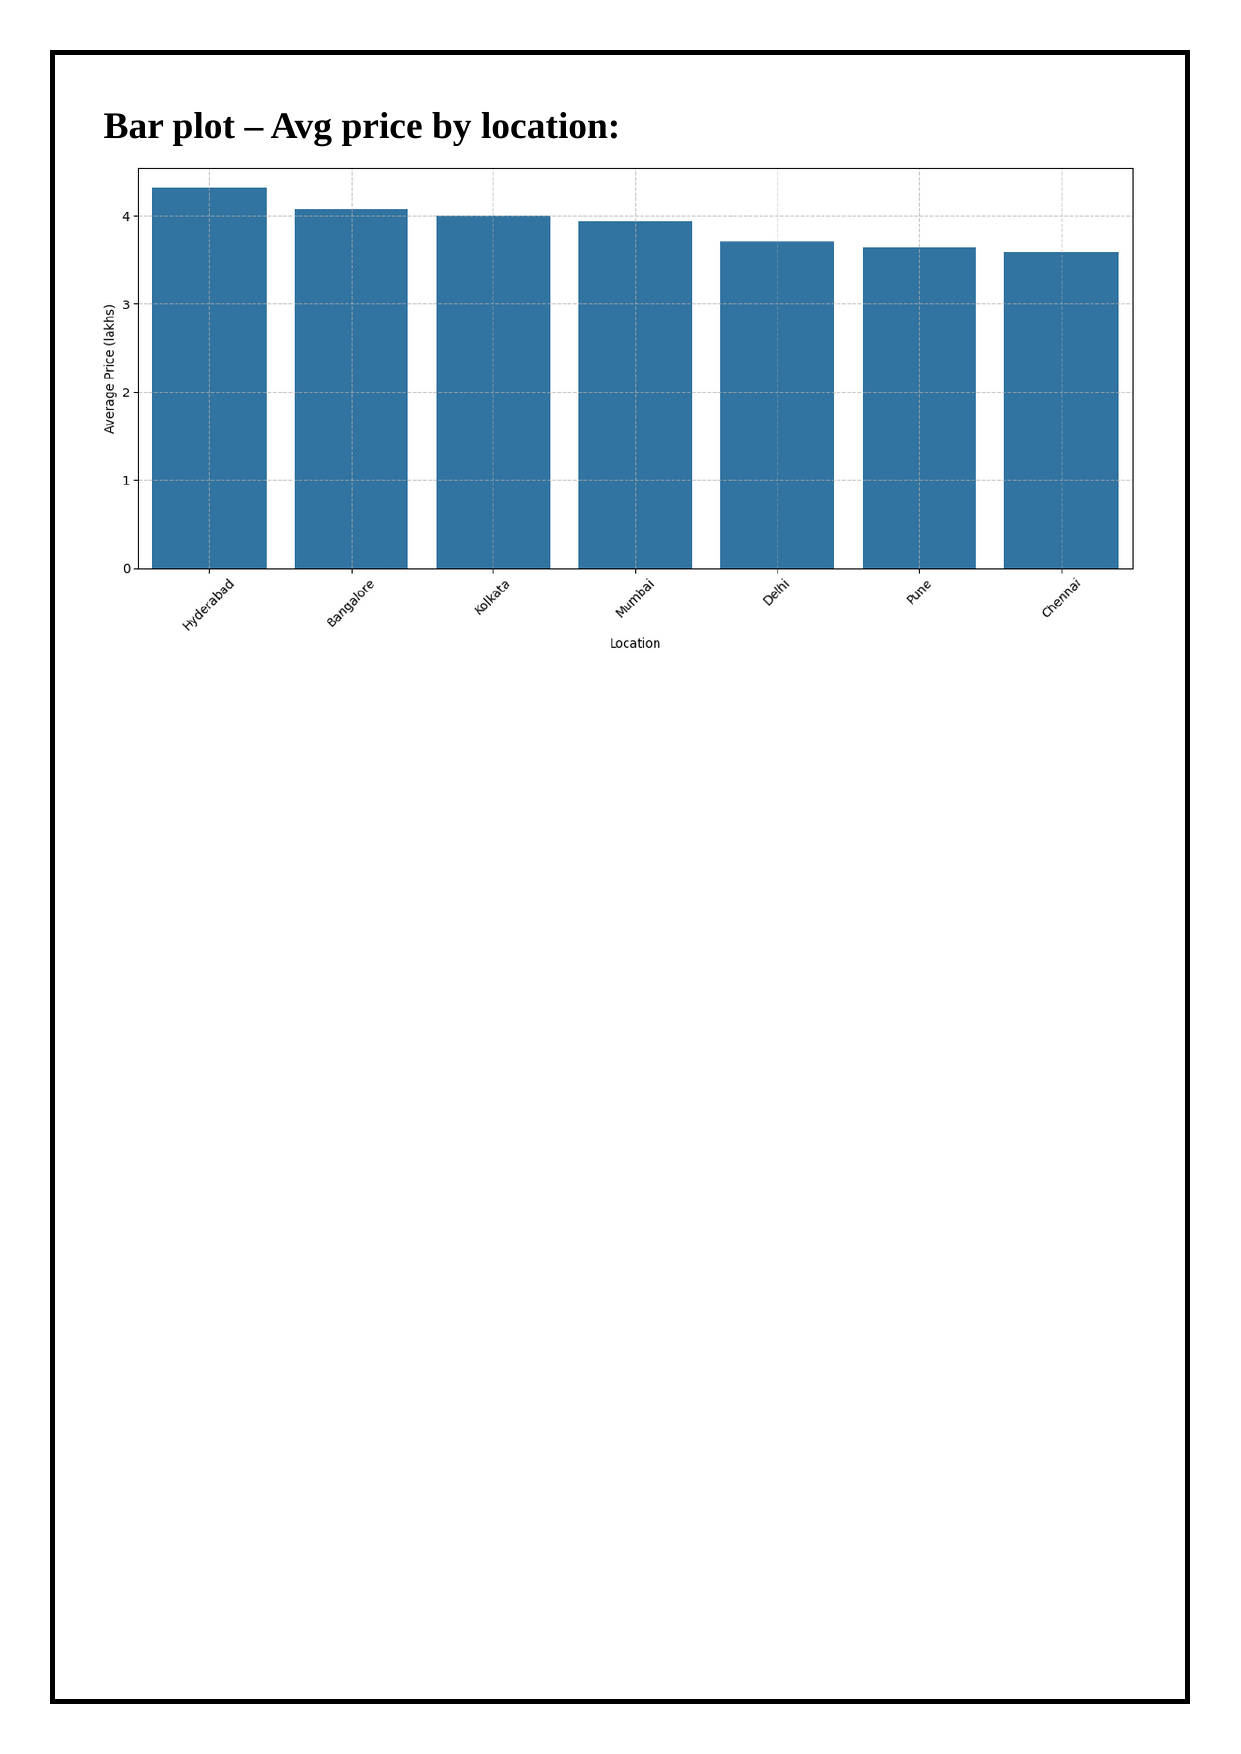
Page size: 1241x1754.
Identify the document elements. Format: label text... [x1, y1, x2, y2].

text Bar plot – Avg price by location: [103, 103, 1137, 146]
picture [103, 166, 1137, 652]
